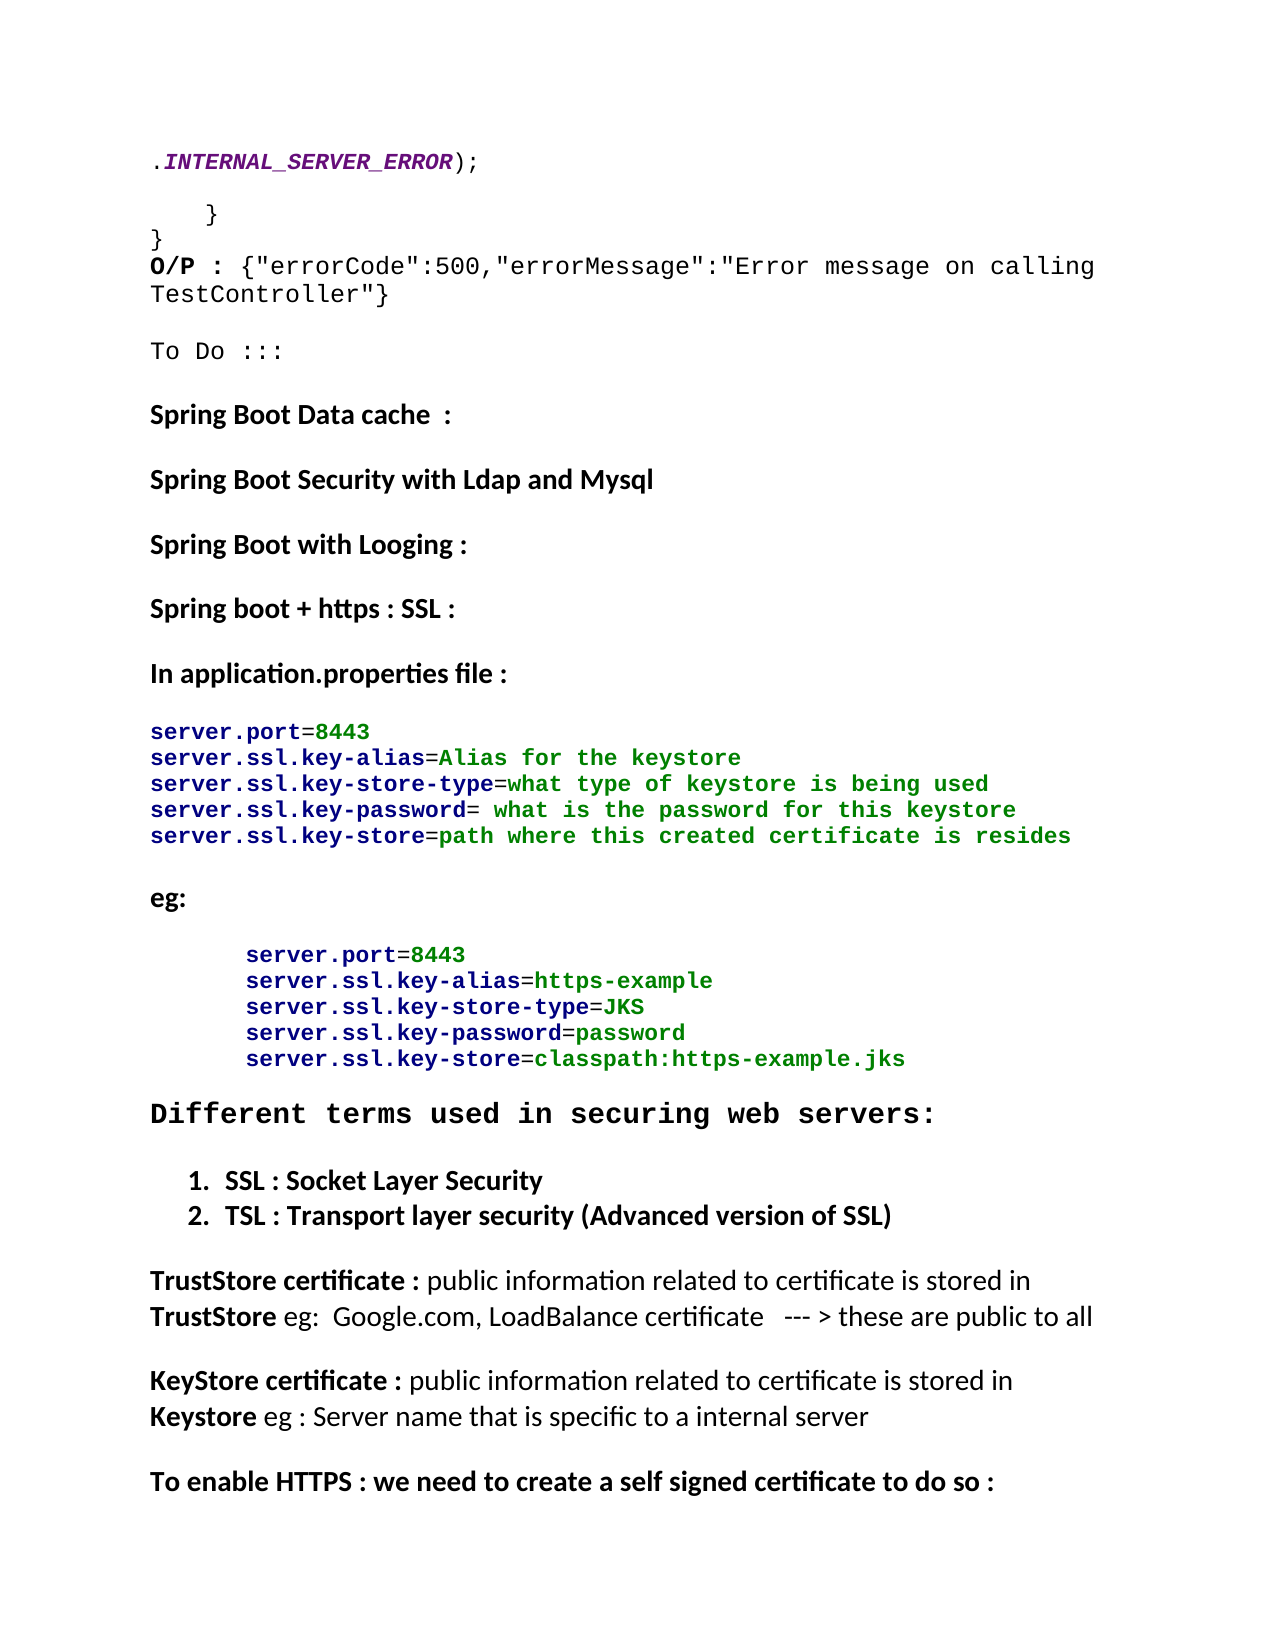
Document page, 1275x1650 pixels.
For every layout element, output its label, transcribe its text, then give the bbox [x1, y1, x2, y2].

list TSL : Transport layer security (Advanced version of SSL) [187, 1197, 1125, 1233]
text server.port=8443 server.ssl.key-alias=Alias for the keystore server.ssl.key-store-type=what type of keystore is being used server.ssl.key-password= what is the password for this keystore server.ssl.key-store=path where this created certificate is resides [150, 720, 1125, 850]
text O/P : {"errorCode":500,"errorMessage":"Error message on calling TestController"} [150, 254, 1125, 310]
text Spring Boot with Looging : [150, 526, 1125, 561]
text To enable HTTPS : we need to create a self signed certificate to do so : [150, 1463, 1125, 1498]
text KeyStore certificate : public information related to certificate is stored in Keystore eg : Server name that is specific to a internal server [150, 1362, 1125, 1434]
text TrustStore certificate : public information related to certificate is stored in TrustStore eg: Google.com, LoadBalance certificate --- > these are public to all [150, 1262, 1125, 1333]
text To Do ::: [150, 339, 1125, 367]
text Spring boot + https : SSL : [150, 591, 1125, 626]
text In application.properties file : [150, 655, 1125, 691]
text server.port=8443 server.ssl.key-alias=https-example server.ssl.key-store-type=JKS server.ssl.key-password=password server.ssl.key-store=classpath:https-example.jks [245, 944, 1125, 1073]
text Spring Boot Data cache : [150, 396, 1125, 432]
text Different terms used in securing web servers: [150, 1099, 1125, 1132]
list SSL : Socket Layer Security [187, 1162, 1125, 1197]
text eg: [150, 879, 1125, 915]
text Spring Boot Security with Ldap and Mysql [150, 461, 1125, 497]
